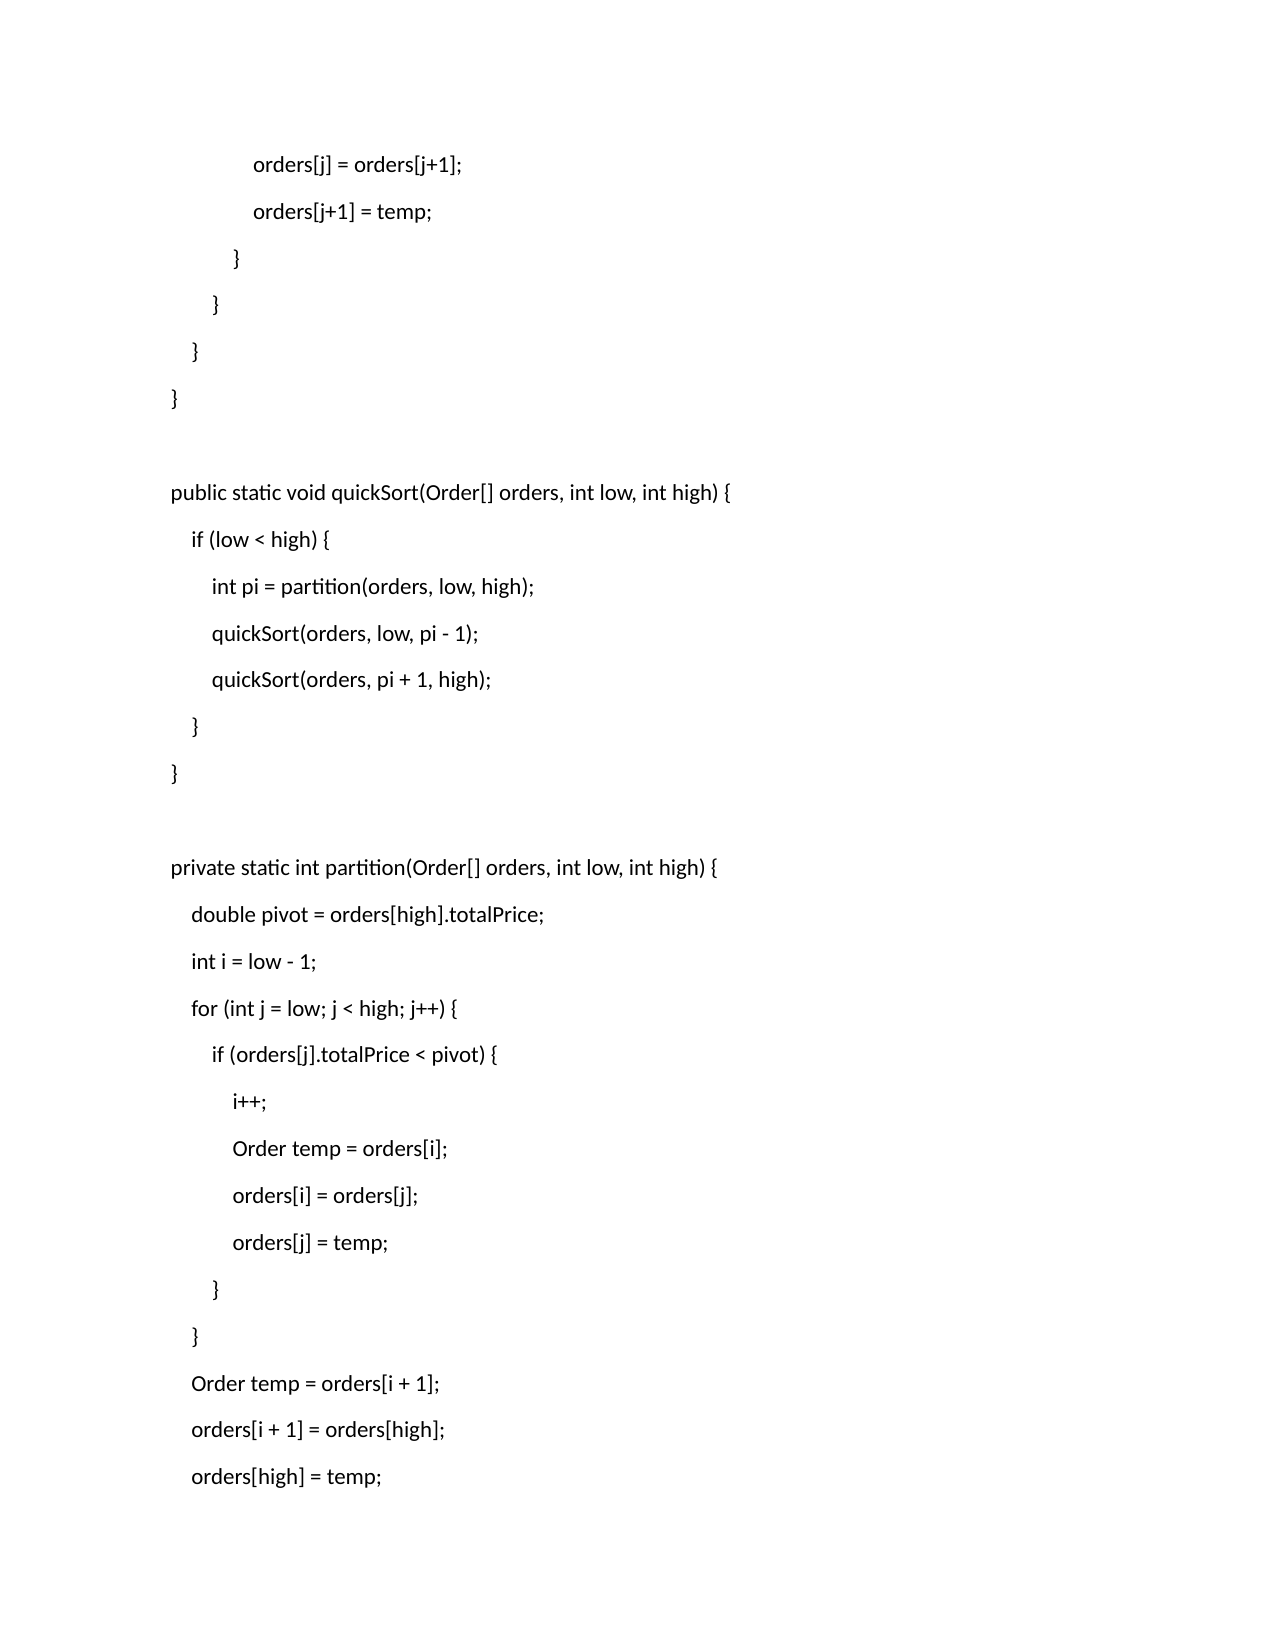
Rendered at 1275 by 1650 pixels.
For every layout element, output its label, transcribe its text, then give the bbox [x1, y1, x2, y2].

text } [150, 384, 1125, 412]
text } [150, 244, 1125, 272]
text i++; [150, 1087, 1125, 1116]
text if (low < high) { [150, 525, 1125, 553]
text } [150, 759, 1125, 787]
text int pi = partition(orders, low, high); [150, 572, 1125, 600]
text orders[i + 1] = orders[high]; [150, 1416, 1125, 1444]
text } [150, 712, 1125, 741]
text quickSort(orders, pi + 1, high); [150, 666, 1125, 694]
text Order temp = orders[i + 1]; [150, 1369, 1125, 1397]
text quickSort(orders, low, pi - 1); [150, 619, 1125, 647]
text int i = low - 1; [150, 947, 1125, 975]
text orders[j] = orders[j+1]; [150, 150, 1125, 178]
text for (int j = low; j < high; j++) { [150, 994, 1125, 1022]
text } [150, 291, 1125, 319]
text } [150, 337, 1125, 366]
text orders[j+1] = temp; [150, 197, 1125, 225]
text orders[i] = orders[j]; [150, 1181, 1125, 1209]
text if (orders[j].totalPrice < pivot) { [150, 1041, 1125, 1069]
text } [150, 1275, 1125, 1303]
text double pivot = orders[high].totalPrice; [150, 900, 1125, 928]
text } [150, 1322, 1125, 1350]
text orders[high] = temp; [150, 1462, 1125, 1491]
text private static int partition(Order[] orders, int low, int high) { [150, 853, 1125, 881]
text Order temp = orders[i]; [150, 1134, 1125, 1162]
text public static void quickSort(Order[] orders, int low, int high) { [150, 478, 1125, 506]
text orders[j] = temp; [150, 1228, 1125, 1256]
